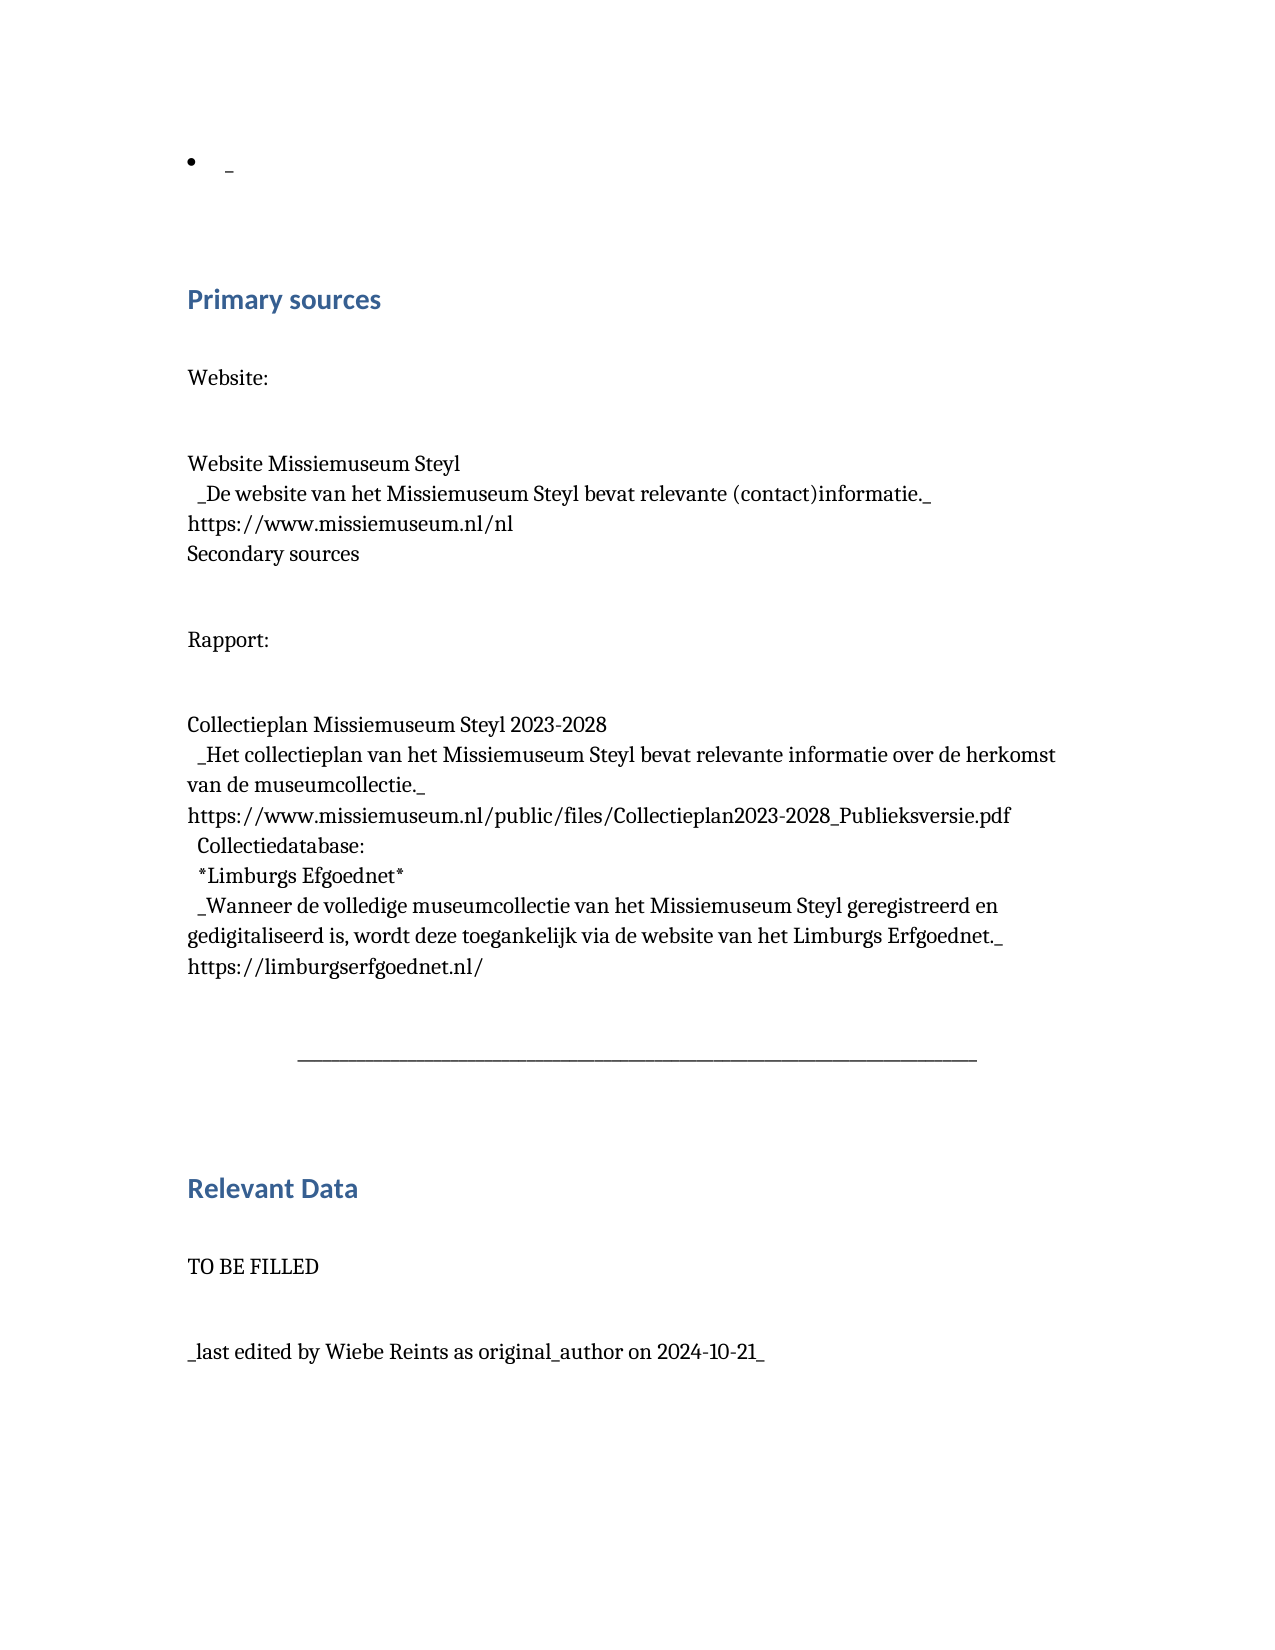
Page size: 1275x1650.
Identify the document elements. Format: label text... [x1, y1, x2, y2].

list _ [187, 150, 1087, 176]
text _last edited by Wiebe Reints as original_author on 2024-10-21_ [187, 1339, 1087, 1366]
subtitle Primary sources [187, 281, 1087, 317]
text ________________________________________________________________________________ [187, 1039, 1087, 1065]
subtitle Relevant Data [187, 1170, 1087, 1206]
text Collectieplan Missiemuseum Steyl 2023-2028 _Het collectieplan van het Missiemuseum Steyl bevat relevante informatie over de herkomst van de museumcollectie._ https://www.missiemuseum.nl/public/files/Collectieplan2023-2028_Publieksversie.pdf Collectiedatabase: *Limburgs Efgoednet* _Wanneer de volledige museumcollectie van het Missiemuseum Steyl geregistreerd en gedigitaliseerd is, wordt deze toegankelijk via de website van het Limburgs Erfgoednet._ https://limburgserfgoednet.nl/ [187, 712, 1087, 980]
text Rapport: [187, 626, 1087, 653]
text Website Missiemuseum Steyl _De website van het Missiemuseum Steyl bevat relevante (contact)informatie._ https://www.missiemuseum.nl/nl Secondary sources [187, 450, 1087, 567]
text TO BE FILLED [187, 1254, 1087, 1280]
text Website: [187, 365, 1087, 391]
